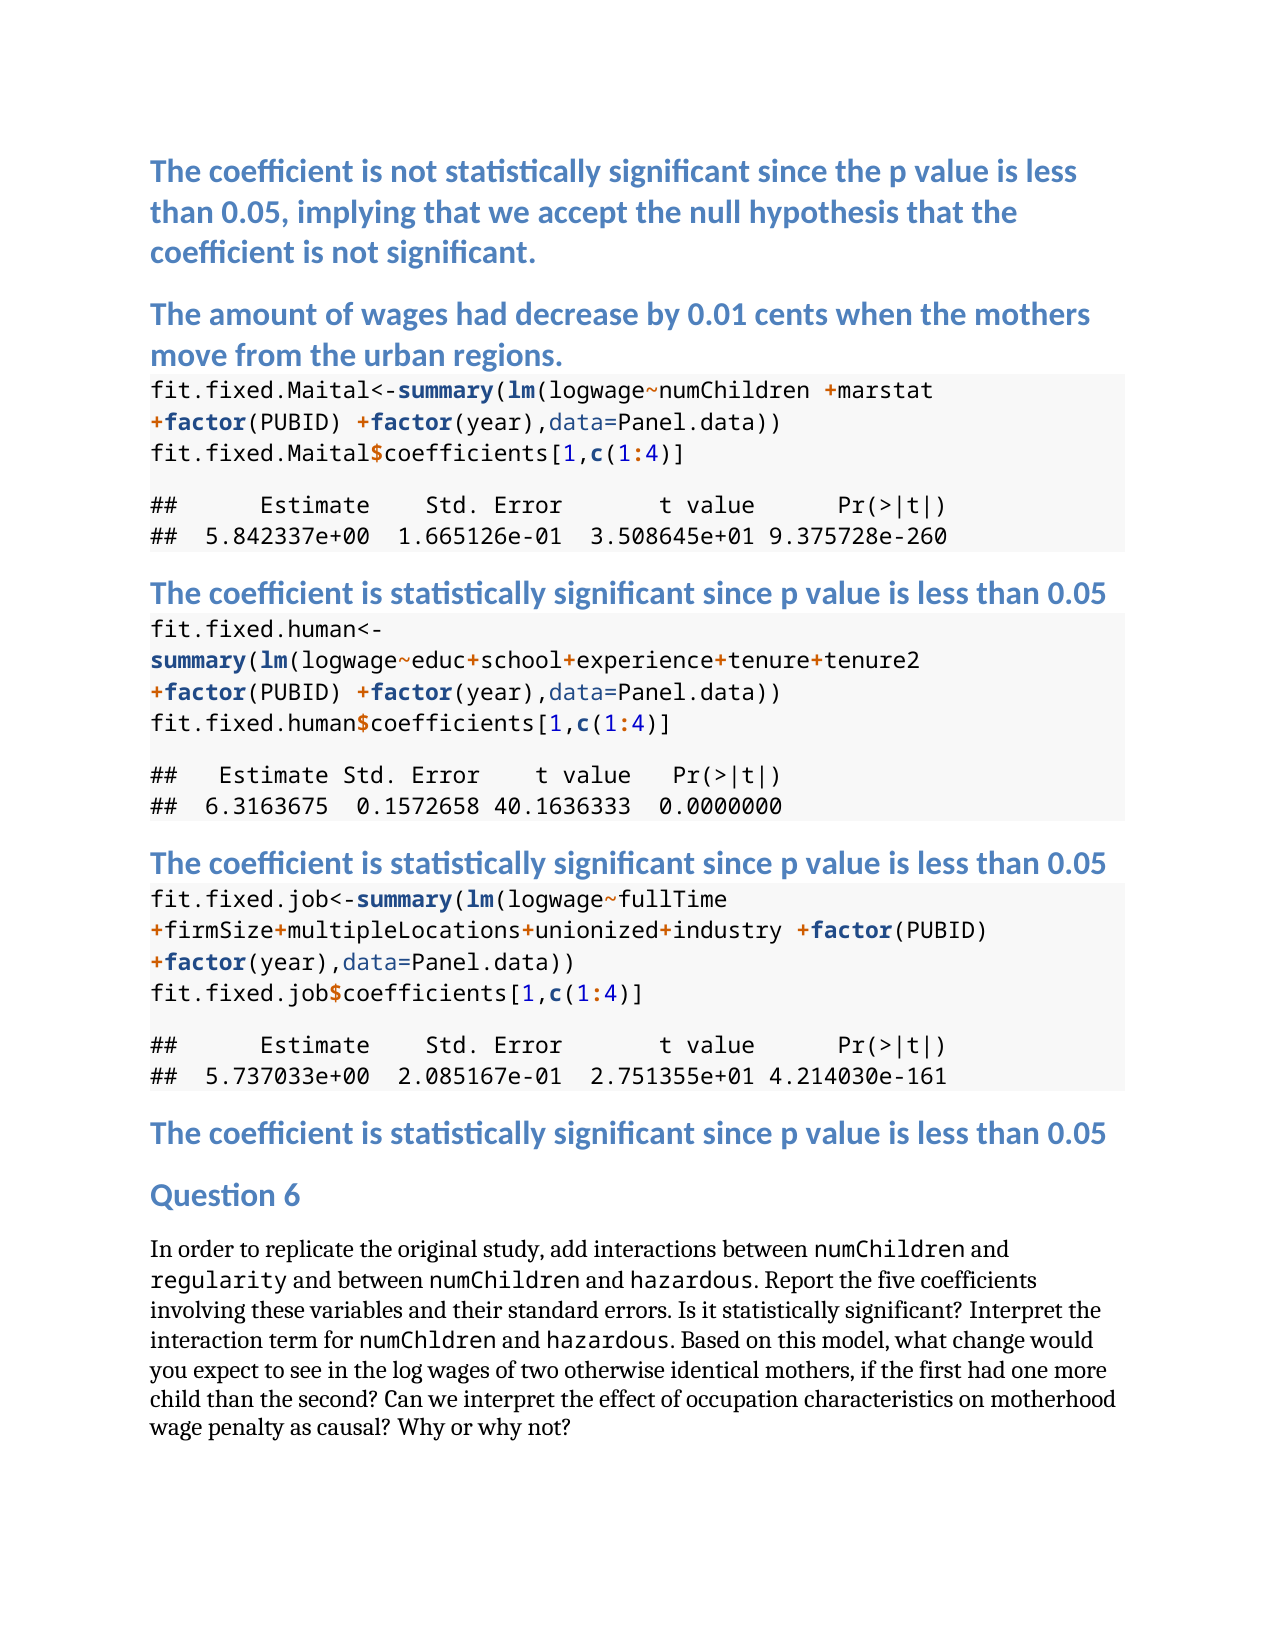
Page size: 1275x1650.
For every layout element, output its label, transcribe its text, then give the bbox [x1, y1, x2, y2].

subtitle The amount of wages had decrease by 0.01 cents when the mothers move from the urban regions. [150, 293, 1125, 374]
text ## Estimate Std. Error t value Pr(>|t|) ## 6.3163675 0.1572658 40.1636333 0.0000000 [150, 759, 1125, 821]
subtitle Question 6 [150, 1174, 1125, 1214]
subtitle The coefficient is statistically significant since p value is less than 0.05 [150, 572, 1125, 613]
text fit.fixed.job<-summary(lm(logwage~fullTime +firmSize+multipleLocations+unionized+industry +factor(PUBID) +factor(year),data=Panel.data)) fit.fixed.job$coefficients[1,c(1:4)] [576, 883, 1125, 1008]
subtitle The coefficient is statistically significant since p value is less than 0.05 [150, 842, 1125, 883]
text fit.fixed.Maital<-summary(lm(logwage~numChildren +marstat +factor(PUBID) +factor(year),data=Panel.data)) fit.fixed.Maital$coefficients[1,c(1:4)] [150, 374, 1125, 468]
text ## Estimate Std. Error t value Pr(>|t|) ## 5.737033e+00 2.085167e-01 2.751355e+01 4.214030e-161 [150, 1029, 1125, 1091]
text In order to replicate the original study, add interactions between numChildren and regularity and between numChildren and hazardous. Report the five coefficients involving these variables and their standard errors. Is it statistically significant? Interpret the interaction term for numChldren and hazardous. Based on this model, what change would you expect to see in the log wages of two otherwise identical mothers, if the first had one more child than the second? Can we interpret the effect of occupation characteristics on motherhood wage penalty as causal? Why or why not? [150, 1233, 1125, 1442]
subtitle The coefficient is statistically significant since p value is less than 0.05 [150, 1112, 1125, 1153]
text fit.fixed.human<-summary(lm(logwage~educ+school+experience+tenure+tenure2 +factor(PUBID) +factor(year),data=Panel.data)) fit.fixed.human$coefficients[1,c(1:4)] [384, 613, 1125, 738]
subtitle The coefficient is not statistically significant since the p value is less than 0.05, implying that we accept the null hypothesis that the coefficient is not significant. [150, 150, 1125, 272]
text ## Estimate Std. Error t value Pr(>|t|) ## 5.842337e+00 1.665126e-01 3.508645e+01 9.375728e-260 [150, 489, 1125, 552]
